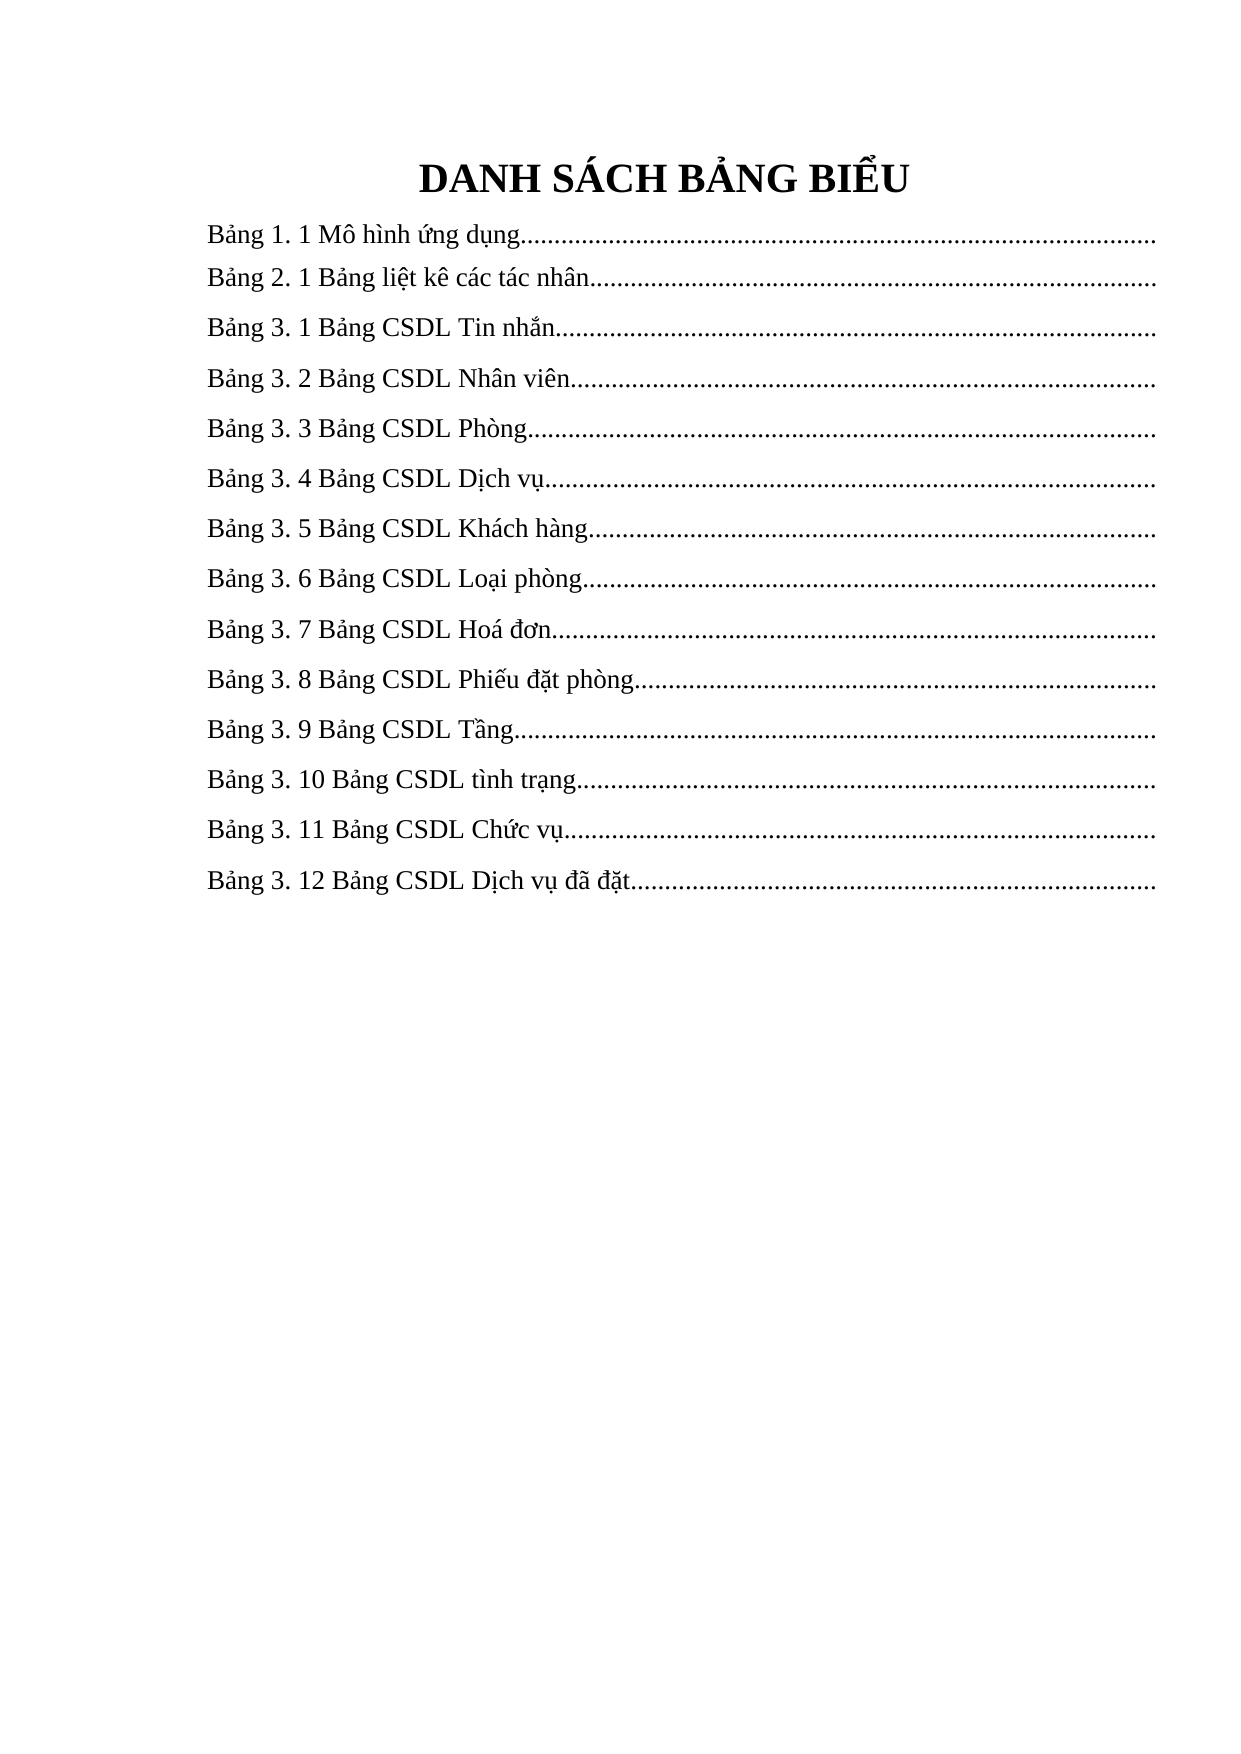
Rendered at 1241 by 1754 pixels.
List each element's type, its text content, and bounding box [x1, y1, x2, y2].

text Bảng 3. 9 Bảng CSDL Tầng 41 [207, 713, 1122, 744]
text Bảng 3. 7 Bảng CSDL Hoá đơn 40 [207, 613, 1122, 644]
text Bảng 3. 12 Bảng CSDL Dịch vụ đã đặt 42 [207, 864, 1122, 895]
text Bảng 3. 6 Bảng CSDL Loại phòng 39 [207, 562, 1122, 594]
text Bảng 3. 11 Bảng CSDL Chức vụ 42 [207, 813, 1122, 845]
text Bảng 2. 1 Bảng liệt kê các tác nhân 20 [207, 261, 1122, 292]
text DANH SÁCH BẢNG BIỂU [207, 154, 1122, 202]
text Bảng 3. 2 Bảng CSDL Nhân viên 38 [207, 362, 1122, 393]
text Bảng 3. 1 Bảng CSDL Tin nhắn 37 [207, 311, 1122, 343]
text Bảng 3. 10 Bảng CSDL tình trạng 41 [207, 763, 1122, 794]
text Bảng 1. 1 Mô hình ứng dụng 17 [207, 218, 1122, 249]
text Bảng 3. 4 Bảng CSDL Dịch vụ 38 [207, 462, 1122, 493]
text Bảng 3. 8 Bảng CSDL Phiếu đặt phòng 41 [207, 663, 1122, 694]
text Bảng 3. 3 Bảng CSDL Phòng 38 [207, 412, 1122, 443]
text Bảng 3. 5 Bảng CSDL Khách hàng 39 [207, 512, 1122, 543]
